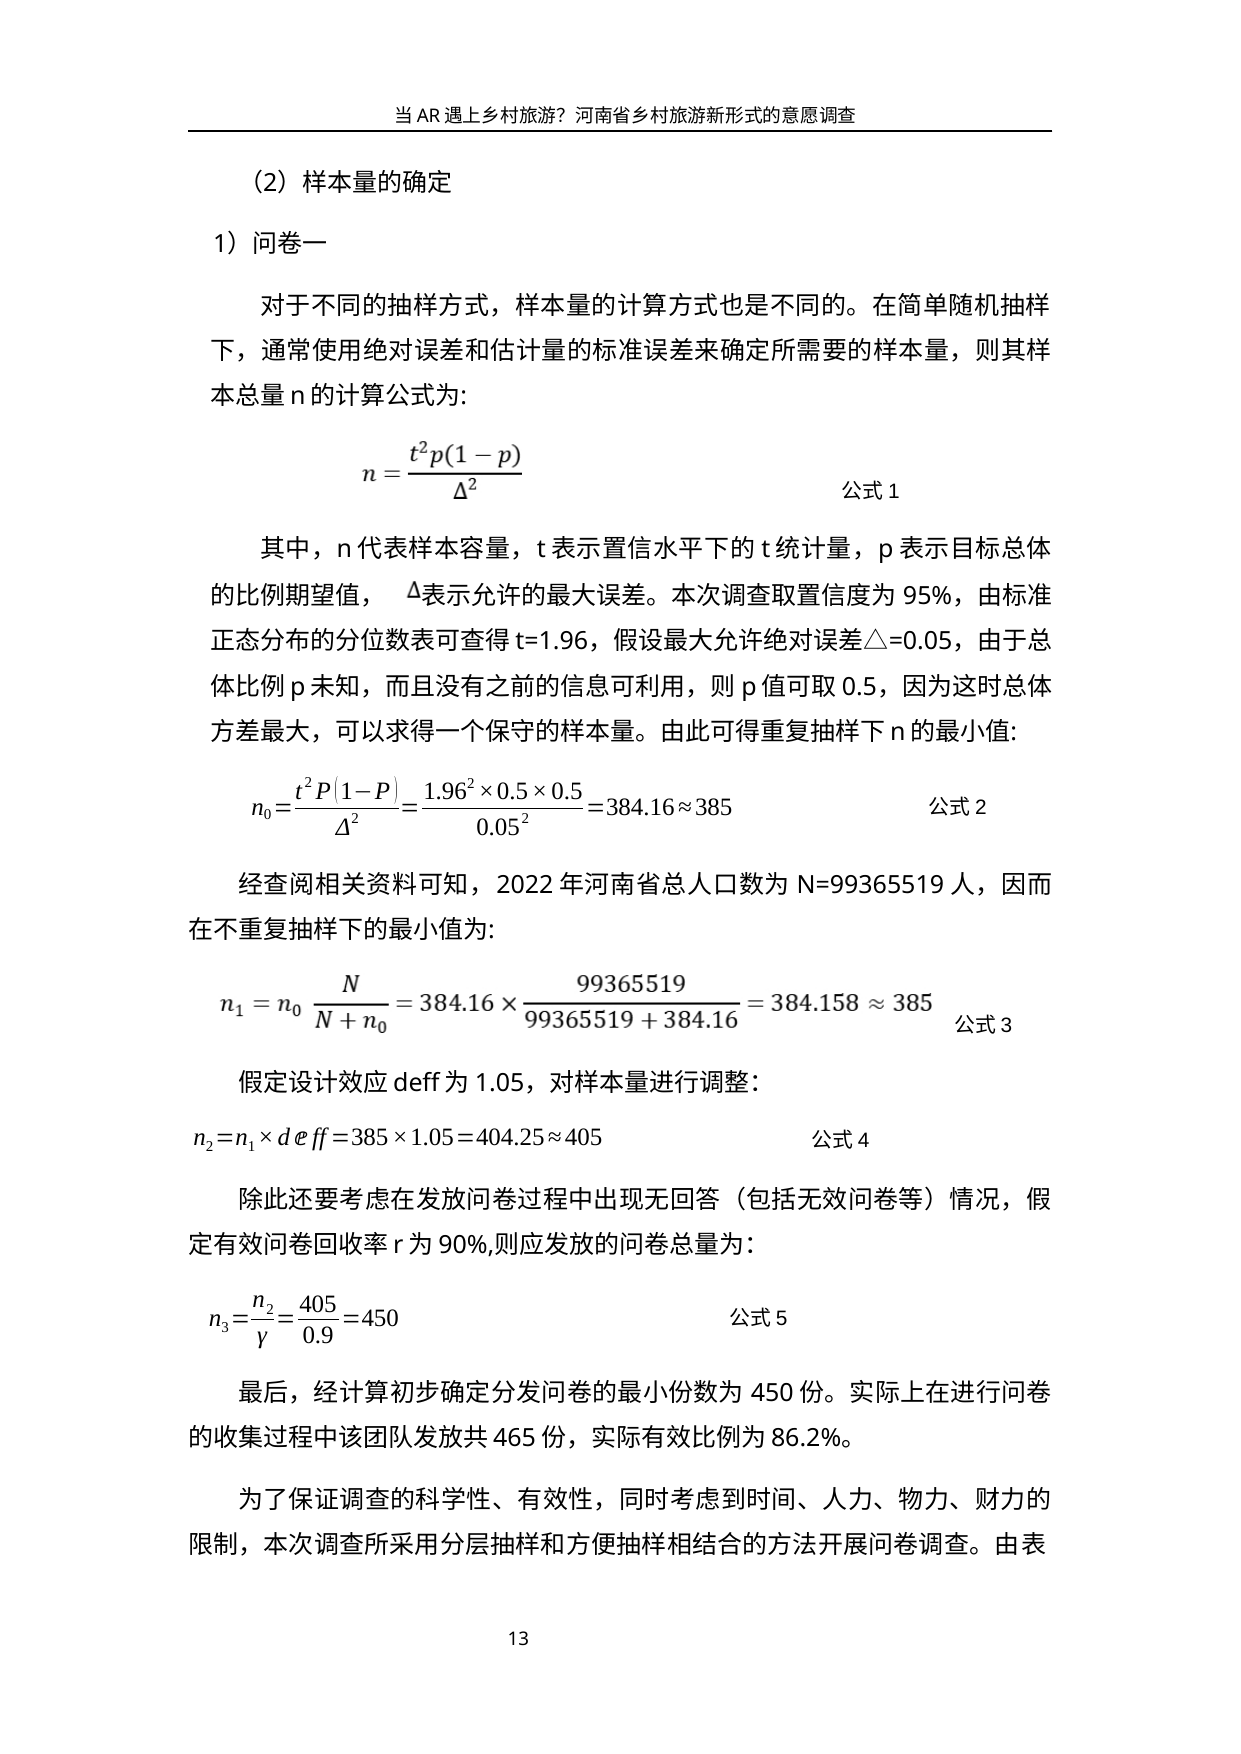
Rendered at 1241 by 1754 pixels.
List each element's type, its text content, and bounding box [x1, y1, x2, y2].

picture [198, 971, 933, 1033]
text 公式 2 [210, 773, 1052, 841]
text 公式 1 [188, 437, 1052, 504]
text （2）样本量的确定 [188, 162, 1052, 198]
text 公式 4 [188, 1123, 1052, 1155]
text 除此还要考虑在发放问卷过程中出现无回答（包括无效问卷等）情况，假定有效问卷回收率r为90%,则应发放的问卷总量为： [188, 1179, 1052, 1261]
text 假定设计效应deff为1.05，对样本量进行调整： [188, 1062, 1052, 1098]
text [188, 1479, 1052, 1561]
text 公式 5 [188, 1286, 1052, 1349]
text 对于不同的抽样方式，样本量的计算方式也是不同的。在简单随机抽样下，通常使用绝对误差和估计量的标准误差来确定所需要的样本量，则其样本总量n的计算公式为: [210, 285, 1052, 412]
text 其中，n代表样本容量，t表示置信水平下的t统计量，p表示目标总体的比例期望值，表示允许的最大误差。本次调查取置信度为95%，由标准正态分布的分位数表可查得t=1.96，假设最大允许绝对误差△=0.05，由于总体比例p未知，而且没有之前的信息可利用，则p值可取0.5，因为这时总体方差最大，可以求得一个保守的样本量。由此可得重复抽样下n的最小值: [210, 528, 1052, 748]
picture [340, 437, 522, 499]
text 经查阅相关资料可知，2022年河南省总人口数为N=99365519人，因而在不重复抽样下的最小值为: [188, 864, 1052, 946]
text 1）问卷一 [188, 223, 1052, 260]
picture [385, 573, 421, 605]
text 最后，经计算初步确定分发问卷的最小份数为450份。实际上在进行问卷的收集过程中该团队发放共465份，实际有效比例为86.2%。 [188, 1372, 1052, 1454]
